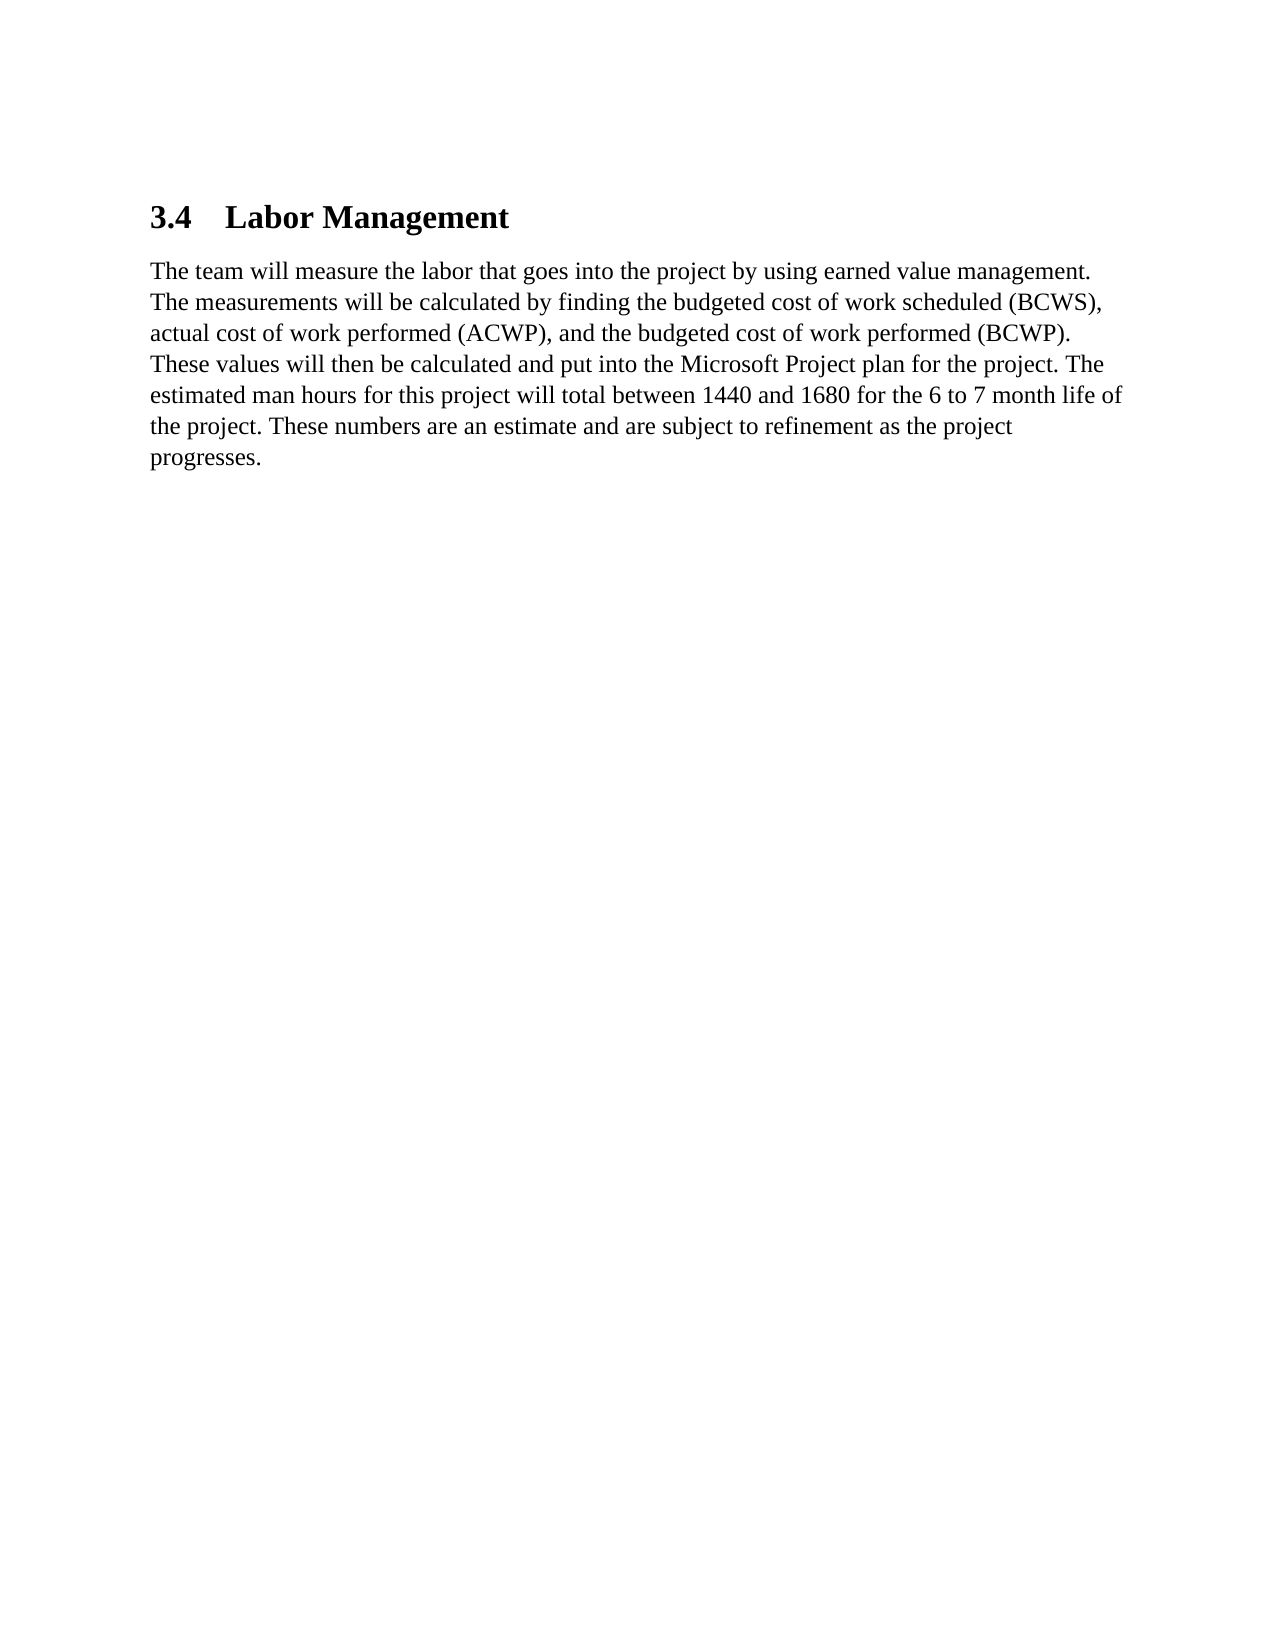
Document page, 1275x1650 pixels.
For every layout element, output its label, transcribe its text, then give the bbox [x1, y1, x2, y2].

text 3.4 Labor Management [150, 198, 1125, 236]
text The team will measure the labor that goes into the project by using earned value management. The measurements will be calculated by finding the budgeted cost of work scheduled (BCWS), actual cost of work performed (ACWP), and the budgeted cost of work performed (BCWP). These values will then be calculated and put into the Microsoft Project plan for the project. The estimated man hours for this project will total between 1440 and 1680 for the 6 to 7 month life of the project. These numbers are an estimate and are subject to refinement as the project progresses. [150, 256, 1125, 471]
